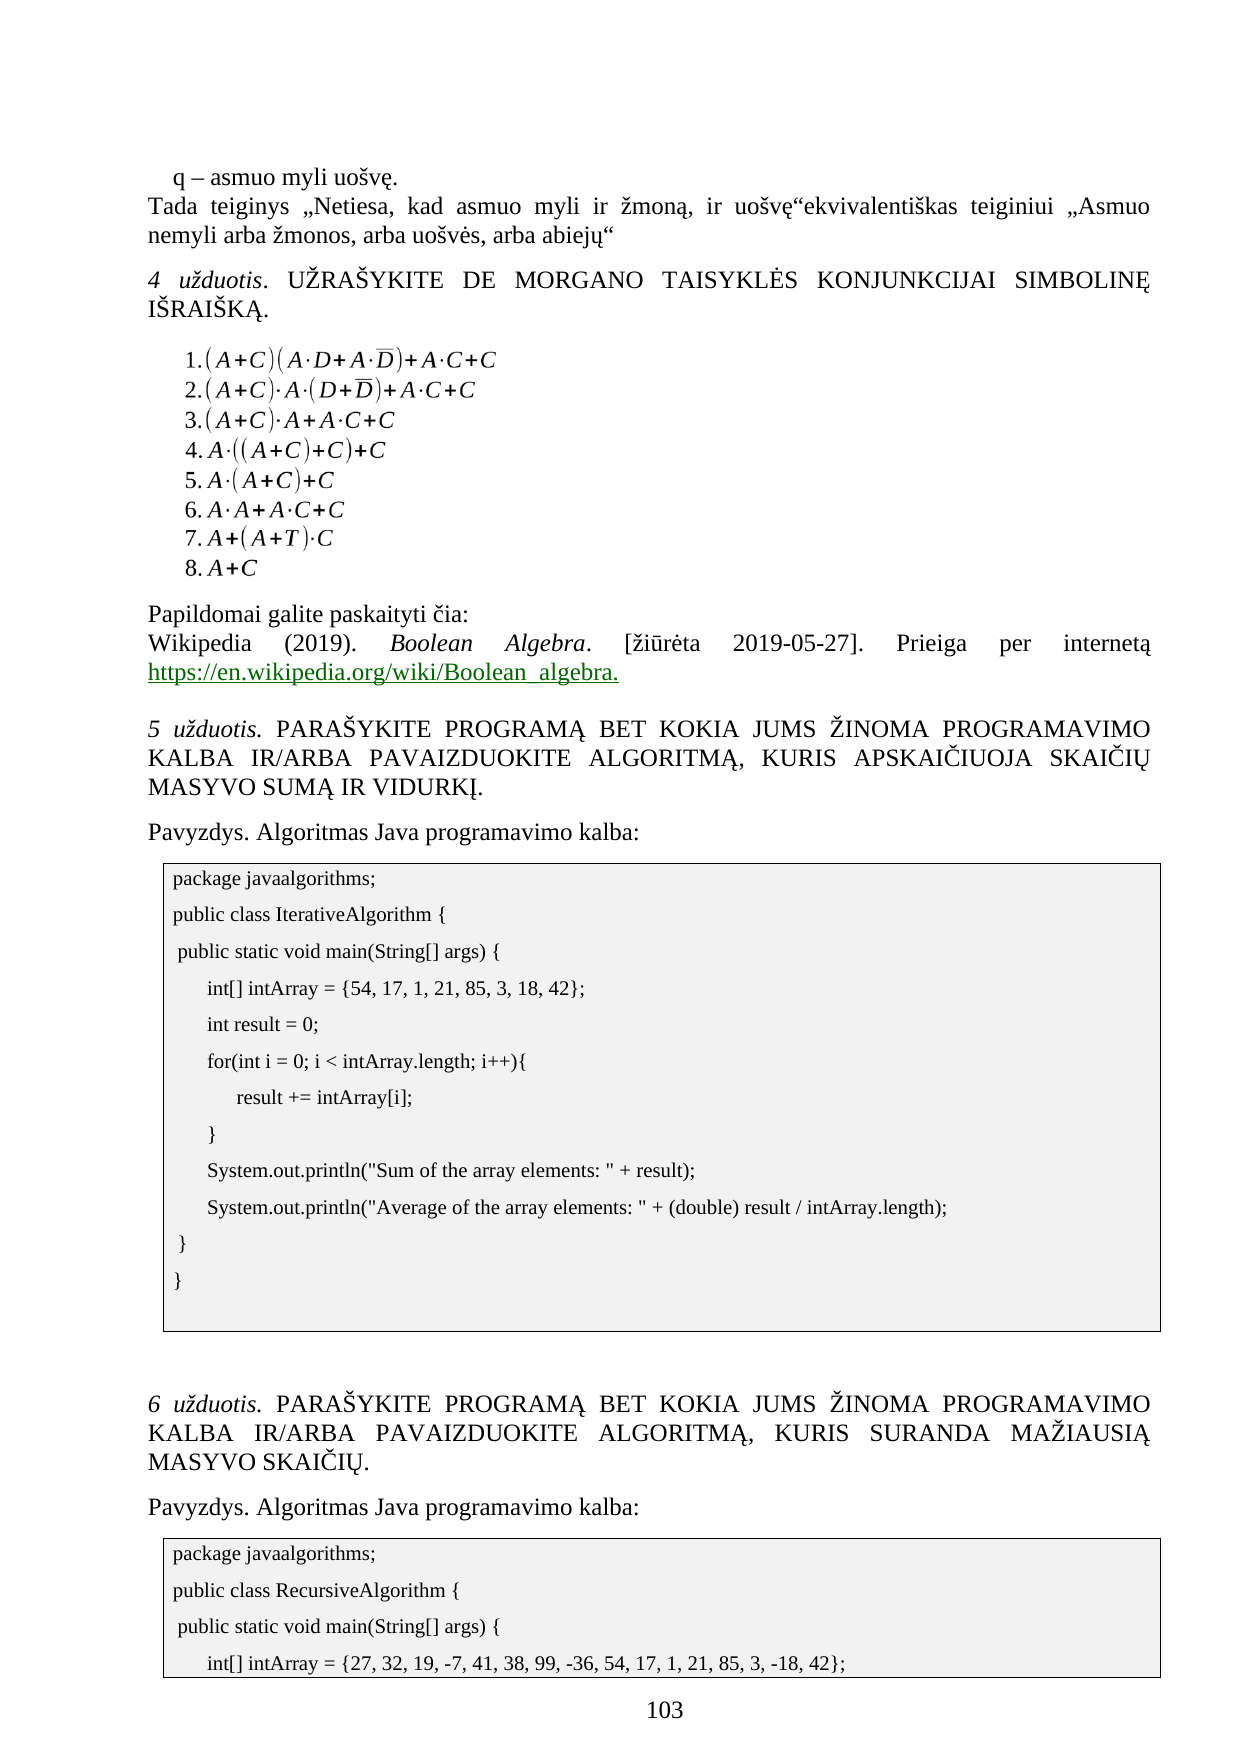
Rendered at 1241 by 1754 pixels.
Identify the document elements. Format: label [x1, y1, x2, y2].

picture [172, 339, 504, 583]
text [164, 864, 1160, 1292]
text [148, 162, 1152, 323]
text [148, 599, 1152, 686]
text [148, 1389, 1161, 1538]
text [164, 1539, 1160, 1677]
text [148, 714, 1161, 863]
